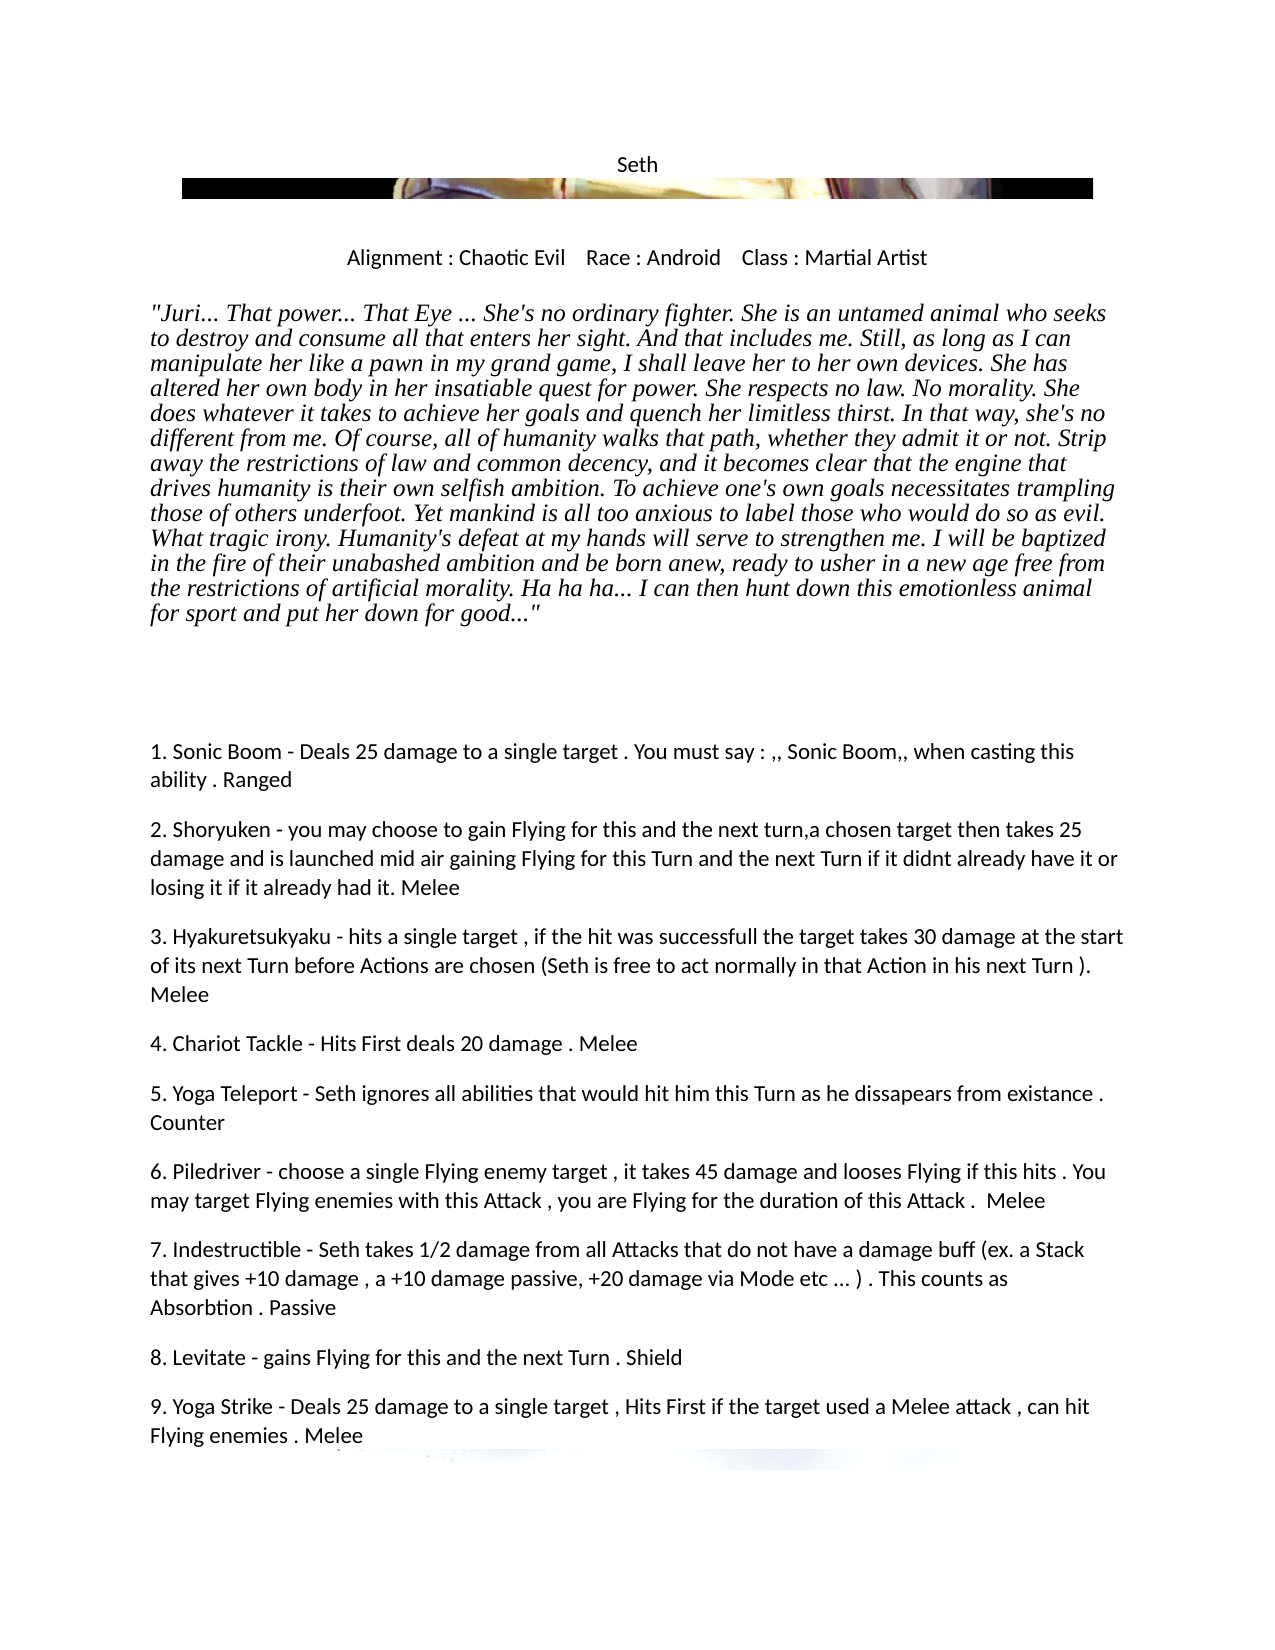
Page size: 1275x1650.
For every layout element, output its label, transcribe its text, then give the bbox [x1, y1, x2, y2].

text 8. Levitate - gains Flying for this and the next Turn . Shield [150, 1342, 1125, 1371]
text Seth [150, 150, 1125, 179]
text "Juri... That power... That Eye ... She's no ordinary fighter. She is an untamed animal who seeks to destroy and consume all that enters her sight. And that includes me. Still, as long as I can manipulate her like a pawn in my grand game, I shall leave her to her own devices. She has altered her own body in her insatiable quest for power. She respects no law. No morality. She does whatever it takes to achieve her goals and quench her limitless thirst. In that way, she's no different from me. Of course, all of humanity walks that path, whether they admit it or not. Strip away the restrictions of law and common decency, and it becomes clear that the engine that drives humanity is their own selfish ambition. To achieve one's own goals necessitates trampling those of others underfoot. Yet mankind is all too anxious to label those who would do so as evil. What tragic irony. Humanity's defeat at my hands will serve to strengthen me. I will be baptized in the fire of their unabashed ambition and be born anew, ready to usher in a new age free from the restrictions of artificial morality. Ha ha ha... I can then hunt down this emotionless animal for sport and put her down for good..." [150, 302, 1125, 627]
text 3. Hyakuretsukyaku - hits a single target , if the hit was successfull the target takes 30 damage at the start of its next Turn before Actions are chosen (Seth is free to act normally in that Action in his next Turn ). Melee [150, 922, 1125, 1008]
text 5. Yoga Teleport - Seth ignores all abilities that would hit him this Turn as he dissapears from existance . Counter [150, 1078, 1125, 1136]
text 9. Yoga Strike - Deals 25 damage to a single target , Hits First if the target used a Melee attack , can hit Flying enemies . Melee [150, 1392, 1125, 1449]
text 7. Indestructible - Seth takes 1/2 damage from all Attacks that do not have a damage buff (ex. a Stack that gives +10 damage , a +10 damage passive, +20 damage via Mode etc ... ) . This counts as Absorbtion . Passive [150, 1235, 1125, 1321]
text 4. Chariot Tackle - Hits First deals 20 damage . Melee [150, 1029, 1125, 1057]
text Alignment : Chaotic Evil Race : Android Class : Martial Artist [150, 245, 1125, 270]
text 6. Piledriver - choose a single Flying enemy target , it takes 45 damage and looses Flying if this hits . You may target Flying enemies with this Attack , you are Flying for the duration of this Attack . Melee [150, 1157, 1125, 1214]
text 1. Sonic Boom - Deals 25 damage to a single target . You must say : ,, Sonic Boom,, when casting this ability . Ranged [150, 736, 1125, 794]
text 2. Shoryuken - you may choose to gain Flying for this and the next turn,a chosen target then takes 25 damage and is launched mid air gaining Flying for this Turn and the next Turn if it didnt already have it or losing it if it already had it. Melee [150, 814, 1125, 901]
